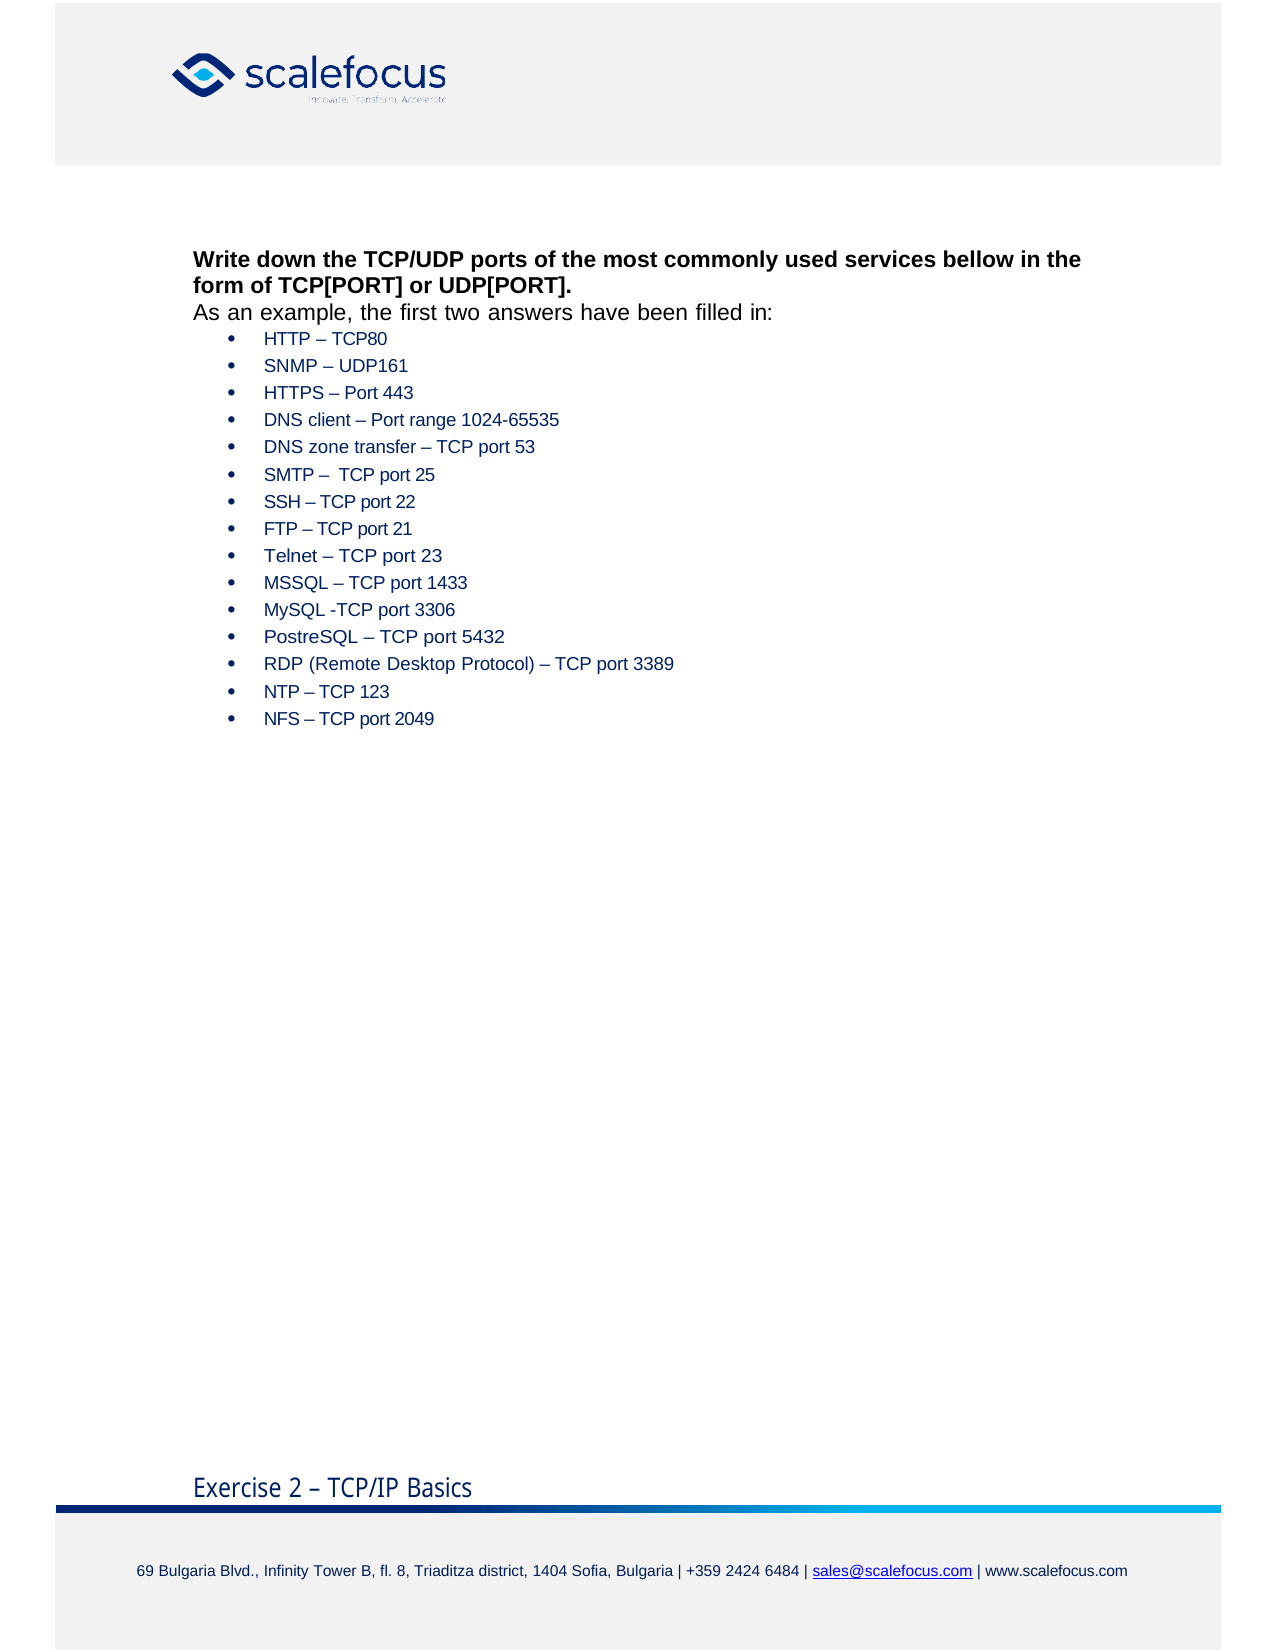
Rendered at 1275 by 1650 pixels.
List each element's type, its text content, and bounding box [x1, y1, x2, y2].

list SSH – TCP port 22 [228, 491, 1150, 512]
list MSSQL – TCP port 1433 [228, 572, 1150, 593]
list NFS – TCP port 2049 [228, 708, 1150, 729]
text Exercise 2 – TCP/IP Basics [193, 1469, 1150, 1506]
picture [245, 55, 445, 103]
list Telnet – TCP port 23 [228, 545, 1150, 566]
list RDP (Remote Desktop Protocol) – TCP port 3389 [228, 653, 1150, 675]
text As an example, the first two answers have been filled in: [193, 299, 1150, 326]
list SNMP – UDP161 [228, 355, 1150, 376]
list NTP – TCP 123 [228, 680, 1150, 702]
list FTP – TCP port 21 [228, 518, 1150, 539]
list HTTPS – Port 443 [228, 382, 1150, 404]
list HTTP – TCP80 [228, 328, 1150, 349]
picture [56, 1505, 707, 1513]
list DNS client – Port range 1024-65535 [228, 409, 1150, 431]
list DNS zone transfer – TCP port 53 [228, 436, 1150, 458]
subtitle Write down the TCP/UDP ports of the most commonly used services bellow in the form of TCP[PORT] or UDP[PORT]. [193, 246, 1115, 299]
list MySQL -TCP port 3306 [228, 599, 1150, 621]
picture [81, 1559, 1188, 1599]
list SMTP – TCP port 25 [228, 463, 1150, 485]
list PostreSQL – TCP port 5432 [228, 626, 1150, 648]
